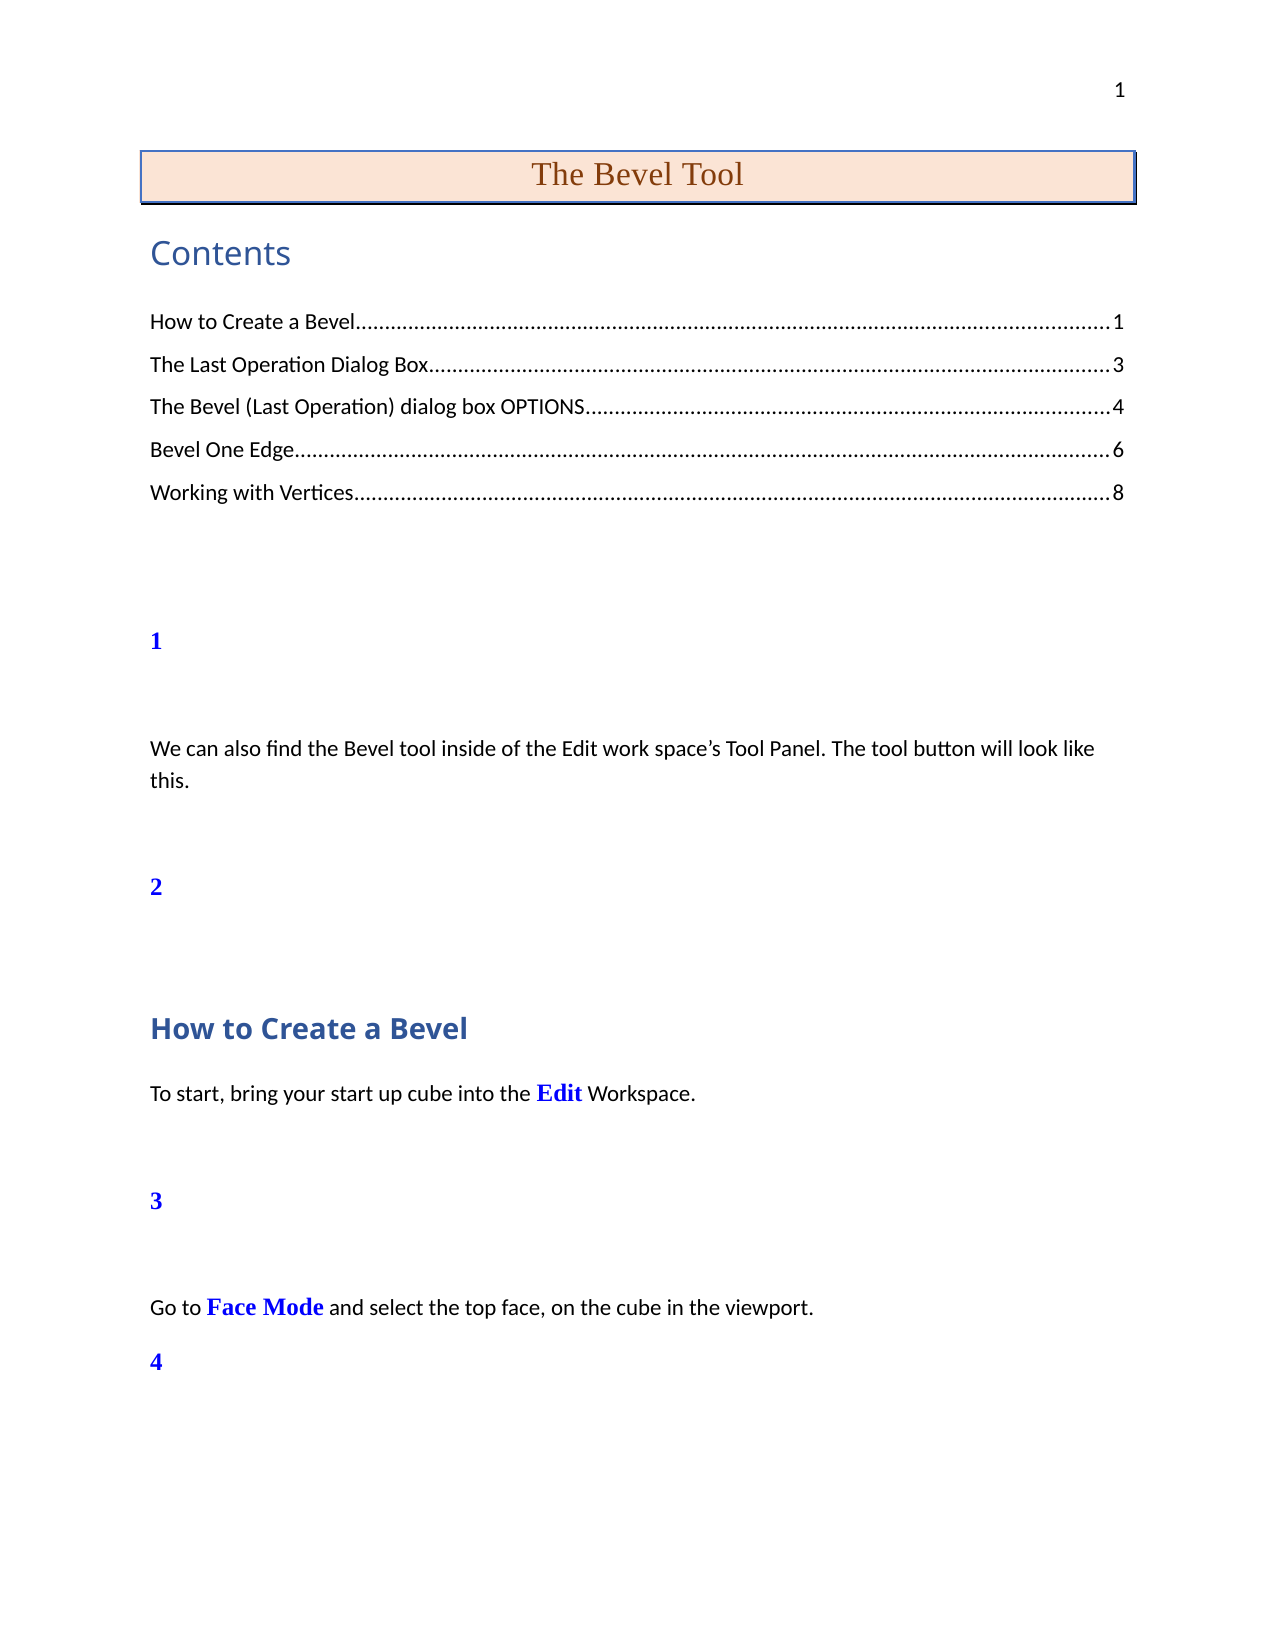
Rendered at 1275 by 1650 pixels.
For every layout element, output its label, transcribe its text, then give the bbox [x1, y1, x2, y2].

subtitle How to Create a Bevel [150, 1008, 1125, 1048]
text 1 [150, 626, 1125, 655]
text Go to Face Mode and select the top face, on the cube in the viewport. [150, 1292, 1125, 1322]
text 3 [150, 1186, 1125, 1214]
text 2 [150, 872, 1125, 901]
text To start, bring your start up cube into the Edit Workspace. [150, 1078, 1125, 1108]
title The Bevel Tool [142, 152, 1133, 201]
text 4 [150, 1347, 1125, 1375]
text We can also find the Bevel tool inside of the Edit work space’s Tool Panel. The tool button will look like this. [150, 734, 1125, 794]
